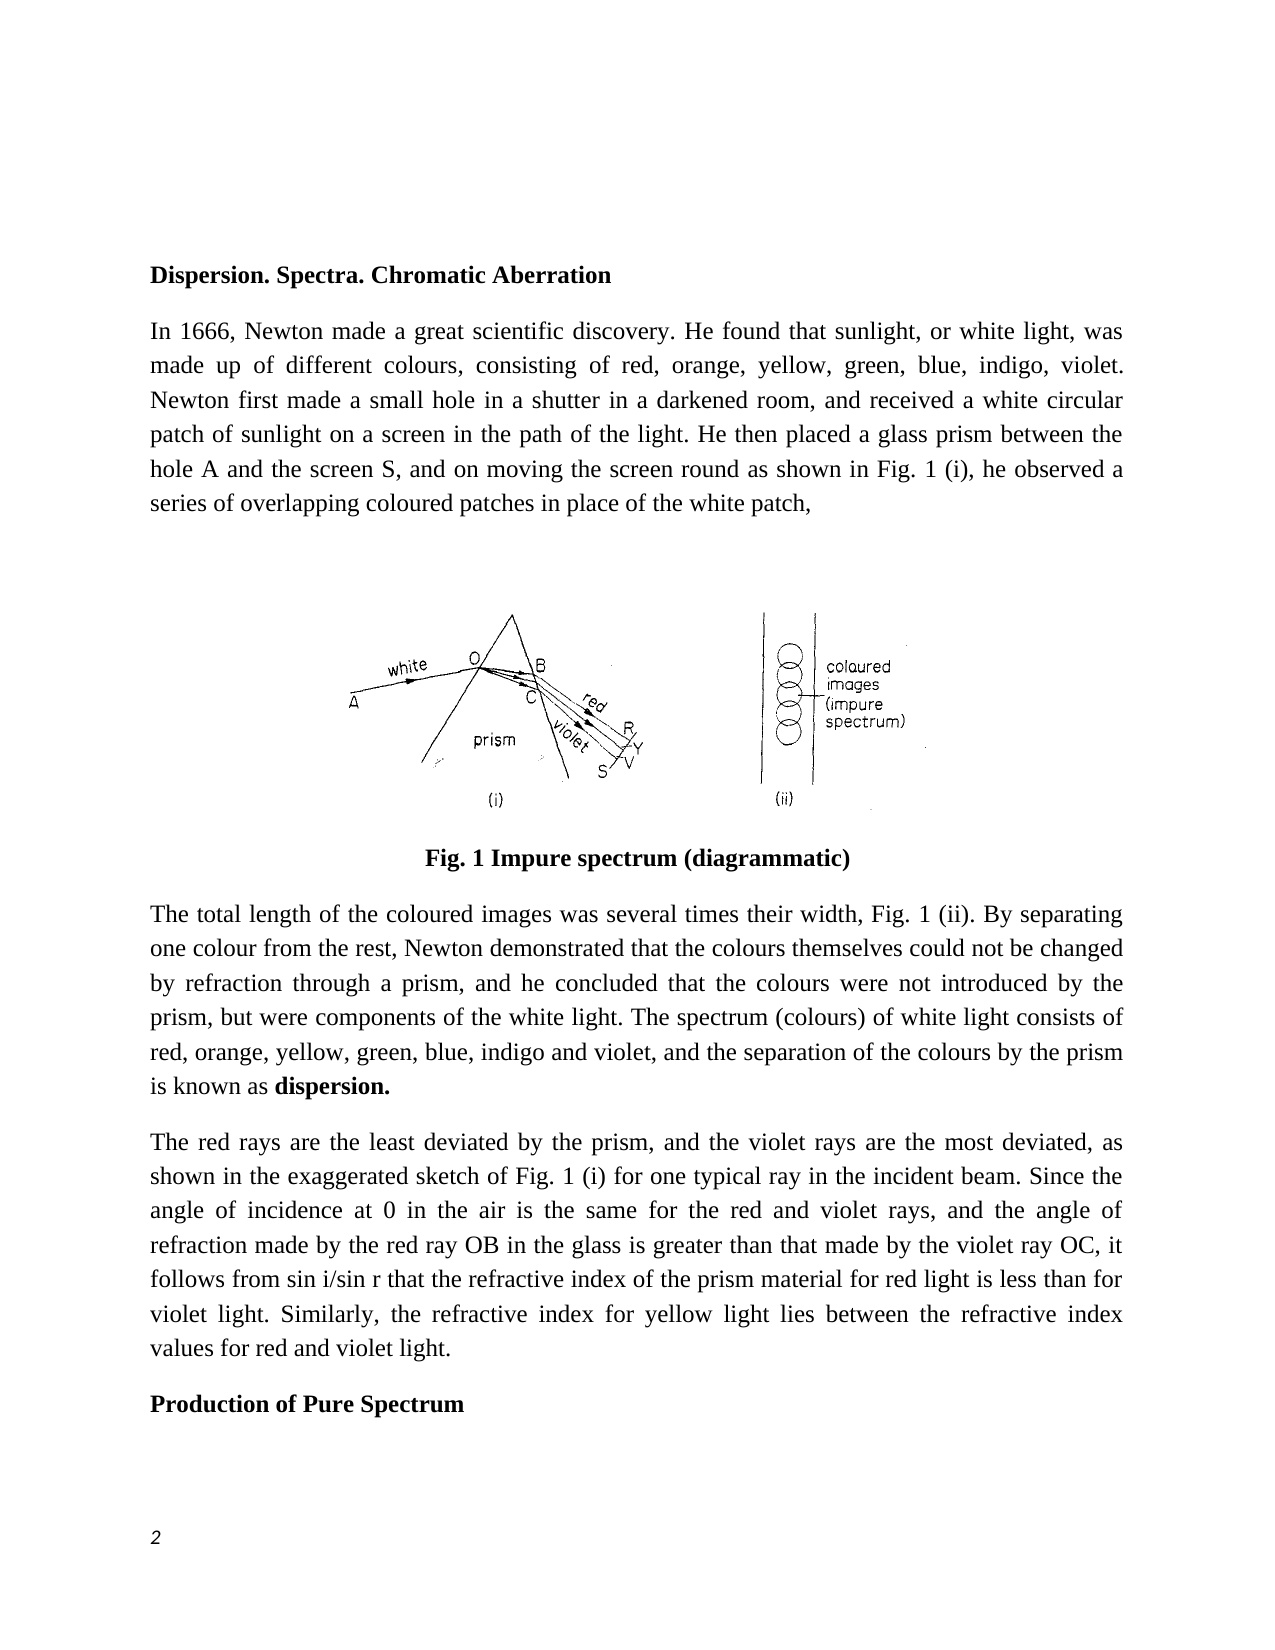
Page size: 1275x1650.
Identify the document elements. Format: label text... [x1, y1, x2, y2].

text In 1666, Newton made a great scientific discovery. He found that sunlight, or white light, was made up of different colours, consisting of red, orange, yellow, green, blue, indigo, violet. Newton first made a small hole in a shutter in a darkened room, and received a white circular patch of sunlight on a screen in the path of the light. He then placed a glass prism between the hole A and the screen S, and on moving the screen round as shown in Fig. 1 (i), he observed a series of overlapping coloured patches in place of the white patch, [150, 316, 1125, 517]
text The red rays are the least deviated by the prism, and the violet rays are the most deviated, as shown in the exaggerated sketch of Fig. 1 (i) for one typical ray in the incident beam. Since the angle of incidence at 0 in the air is the same for the red and violet rays, and the angle of refraction made by the red ray OB in the glass is greater than that made by the violet ray OC, it follows from sin i/sin r that the refractive index of the prism material for red light is less than for violet light. Similarly, the refractive index for yellow light lies between the refractive index values for red and violet light. [150, 1127, 1125, 1362]
text The total length of the coloured images was several times their width, Fig. 1 (ii). By separating one colour from the rest, Newton demonstrated that the colours themselves could not be changed by refraction through a prism, and he concluded that the colours were not introduced by the prism, but were components of the white light. The spectrum (colours) of white light consists of red, orange, yellow, green, blue, indigo and violet, and the separation of the colours by the prism is known as dispersion. [150, 899, 1125, 1100]
text Fig. 1 Impure spectrum (diagrammatic) [150, 843, 1125, 872]
text Dispersion. Spectra. Chromatic Aberration [150, 261, 1125, 289]
picture [316, 598, 959, 818]
text Production of Pure Spectrum [150, 1389, 1125, 1417]
